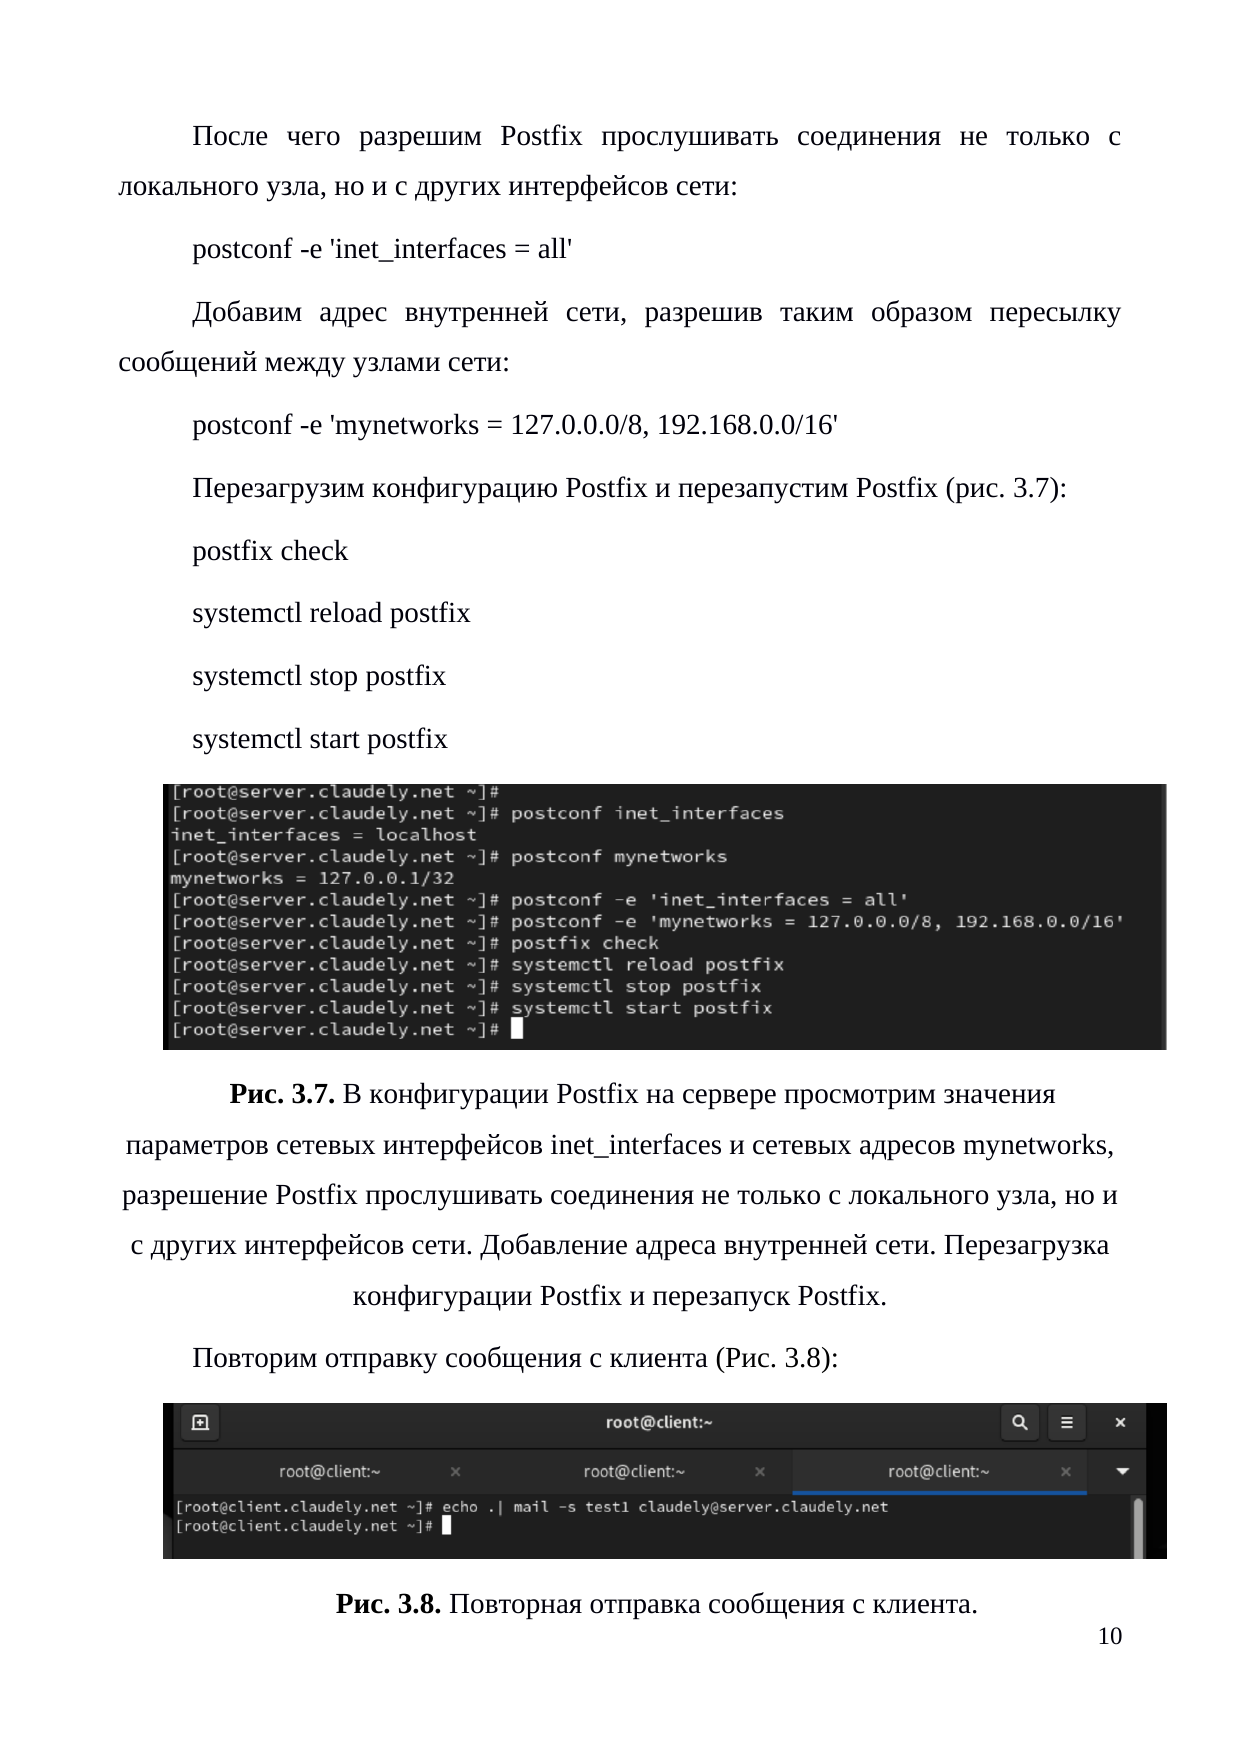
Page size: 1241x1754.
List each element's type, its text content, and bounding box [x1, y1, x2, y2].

text postfix check [118, 533, 1122, 566]
picture [163, 784, 1167, 1050]
text Перезагрузим конфигурацию Postfix и перезапустим Postfix (рис. 3.7): [118, 470, 1122, 503]
text Повторим отправку сообщения с клиента (Рис. 3.8): [118, 1341, 1122, 1374]
picture [163, 1403, 1167, 1559]
text Добавим адрес внутренней сети, разрешив таким образом пересылку сообщений между узлами сети: [118, 294, 1122, 378]
text postconf -e 'mynetworks = 127.0.0.0/8, 192.168.0.0/16' [118, 407, 1122, 441]
text Рис. 3.8. Повторная отправка сообщения с клиента. [118, 1586, 1122, 1619]
text systemctl stop postfix [118, 658, 1122, 692]
text postconf -e 'inet_interfaces = all' [118, 231, 1122, 265]
text После чего разрешим Postfix прослушивать соединения не только с локального узла, но и с других интерфейсов сети: [118, 118, 1122, 202]
text systemctl reload postfix [118, 596, 1122, 629]
text Рис. 3.7. В конфигурации Postfix на сервере просмотрим значения параметров сетевых интерфейсов inet_interfaces и сетевых адресов mynetworks, разрешение Postfix прослушивать соединения не только с локального узла, но и с других интерфейсов сети. Добавление адреса внутренней сети. Перезагрузка конфигурации Postfix и перезапуск Postfix. [118, 1077, 1122, 1311]
text systemctl start postfix [118, 721, 1122, 755]
